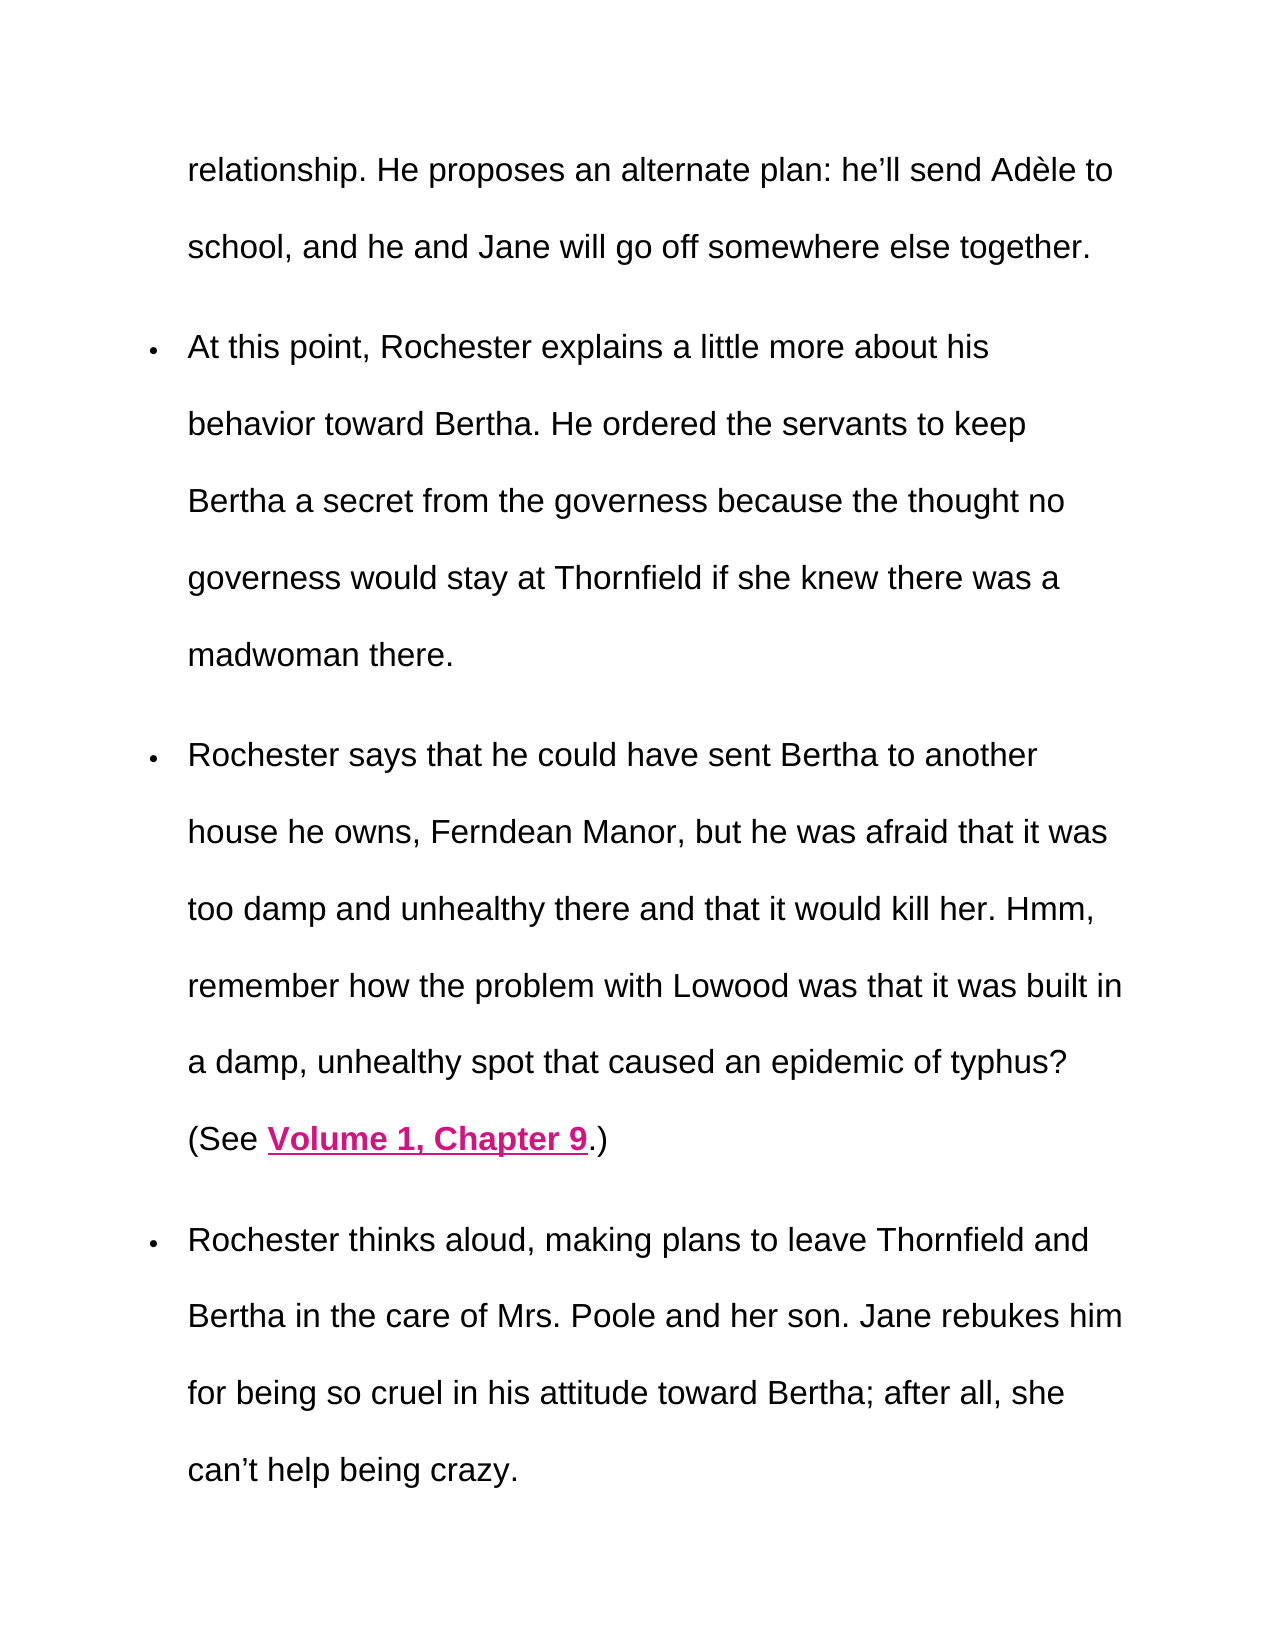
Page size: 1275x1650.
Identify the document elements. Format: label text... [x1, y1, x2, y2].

list Rochester thinks aloud, making plans to leave Thornfield and Bertha in the care of Mrs. Poole and her son. Jane rebukes him for being so cruel in his attitude toward Bertha; after all, she can’t help being crazy. [150, 1220, 1125, 1489]
list Rochester says that he could have sent Bertha to another house he owns, Ferndean Manor, but he was afraid that it was too damp and unhealthy there and that it would kill her. Hmm, remember how the problem with Lowood was that it was built in a damp, unhealthy spot that caused an epidemic of typhus? (See Volume 1, Chapter 9.) [150, 735, 1125, 1158]
list At this point, Rochester explains a little more about his behavior toward Bertha. He ordered the servants to keep Bertha a secret from the governess because the thought no governess would stay at Thornfield if she knew there was a madwoman there. [150, 327, 1125, 673]
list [150, 150, 1125, 265]
